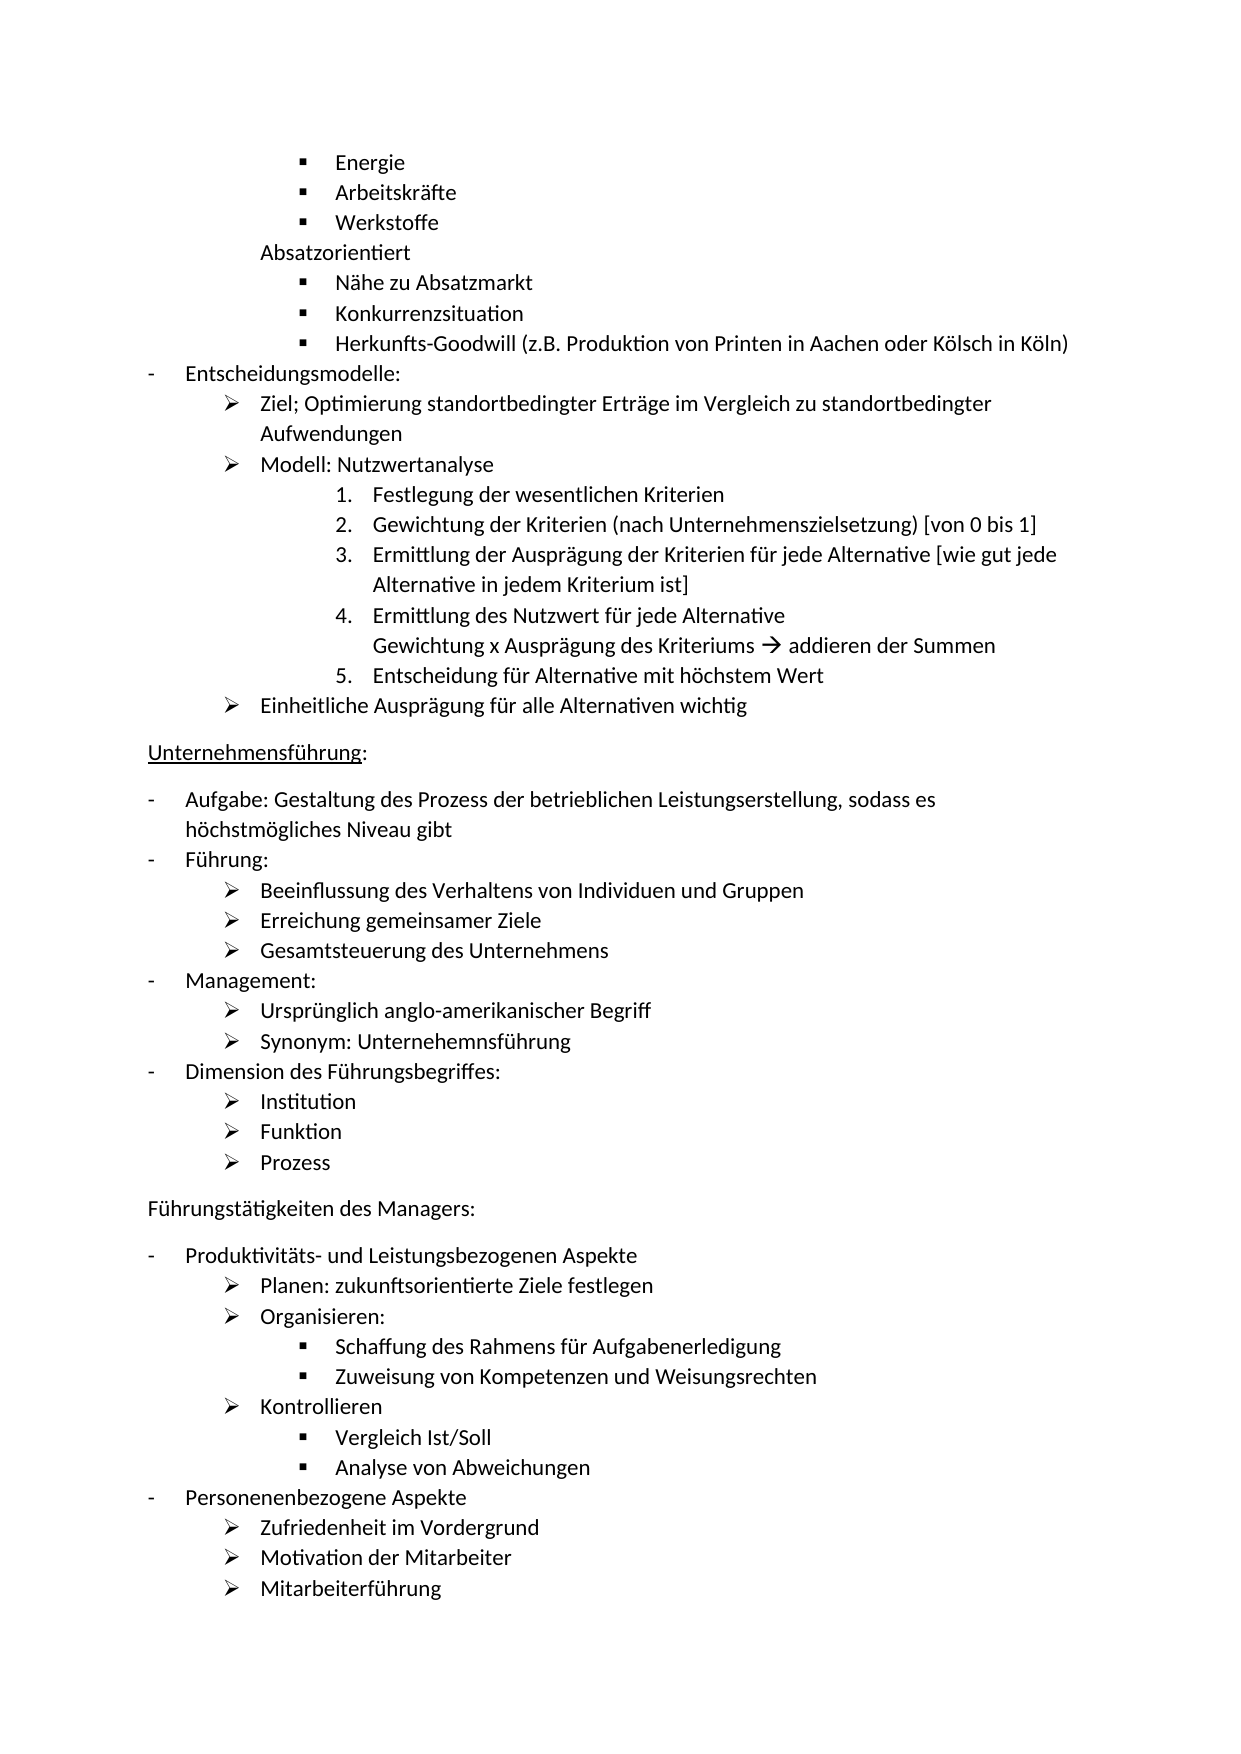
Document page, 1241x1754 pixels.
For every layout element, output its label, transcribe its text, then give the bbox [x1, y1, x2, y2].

list Aufgabe: Gestaltung des Prozess der betrieblichen Leistungserstellung, sodass es höchstmögliches Niveau gibt [148, 785, 1093, 843]
list Entscheidung für Alternative mit höchstem Wert [335, 661, 1093, 689]
list Führung: [148, 846, 1093, 873]
list Modell: Nutzwertanalyse [223, 450, 1093, 478]
list Schaffung des Rahmens für Aufgabenerledigung [298, 1332, 1093, 1360]
list Absatzorientiert [260, 238, 1093, 266]
list Beeinflussung des Verhaltens von Individuen und Gruppen [223, 876, 1093, 904]
list Festlegung der wesentlichen Kriterien [335, 480, 1093, 508]
list Dimension des Führungsbegriffes: [148, 1057, 1093, 1085]
list Ursprünglich anglo-amerikanischer Begriff [223, 997, 1093, 1024]
list Werkstoffe [298, 208, 1093, 236]
list Ermittlung der Ausprägung der Kriterien für jede Alternative [wie gut jede Alternative in jedem Kriterium ist] [335, 540, 1093, 598]
list Herkunfts-Goodwill (z.B. Produktion von Printen in Aachen oder Kölsch in Köln) [298, 329, 1093, 357]
list Erreichung gemeinsamer Ziele [223, 906, 1093, 934]
list Energie [298, 148, 1093, 176]
list Produktivitäts- und Leistungsbezogenen Aspekte [148, 1241, 1093, 1269]
list Kontrollieren [223, 1392, 1093, 1420]
text Führungstätigkeiten des Managers: [148, 1194, 1093, 1222]
list Organisieren: [223, 1302, 1093, 1330]
list Gesamtsteuerung des Unternehmens [223, 936, 1093, 964]
list Synonym: Unternehemnsführung [223, 1027, 1093, 1055]
list Ziel; Optimierung standortbedingter Erträge im Vergleich zu standortbedingter Aufwendungen [223, 389, 1093, 447]
list Zuweisung von Kompetenzen und Weisungsrechten [298, 1362, 1093, 1390]
list Gewichtung der Kriterien (nach Unternehmenszielsetzung) [von 0 bis 1] [335, 510, 1093, 538]
list Prozess [223, 1148, 1093, 1176]
list Nähe zu Absatzmarkt [298, 268, 1093, 296]
list Personenenbezogene Aspekte [148, 1483, 1093, 1511]
list Ermittlung des Nutzwert für jede Alternative Gewichtung x Ausprägung des Kriteriums addieren der Summen [335, 601, 1093, 659]
list Management: [148, 966, 1093, 994]
list Zufriedenheit im Vordergrund [223, 1513, 1093, 1541]
list Planen: zukunftsorientierte Ziele festlegen [223, 1272, 1093, 1299]
list Funktion [223, 1117, 1093, 1145]
list Vergleich Ist/Soll [298, 1423, 1093, 1451]
list Motivation der Mitarbeiter [223, 1543, 1093, 1571]
list Mitarbeiterführung [223, 1574, 1093, 1602]
list Arbeitskräfte [298, 178, 1093, 206]
list Entscheidungsmodelle: [148, 359, 1093, 387]
list Konkurrenzsituation [298, 299, 1093, 327]
list Einheitliche Ausprägung für alle Alternativen wichtig [223, 691, 1093, 719]
list Analyse von Abweichungen [298, 1453, 1093, 1481]
list Institution [223, 1087, 1093, 1115]
text Unternehmensführung: [148, 738, 1093, 766]
